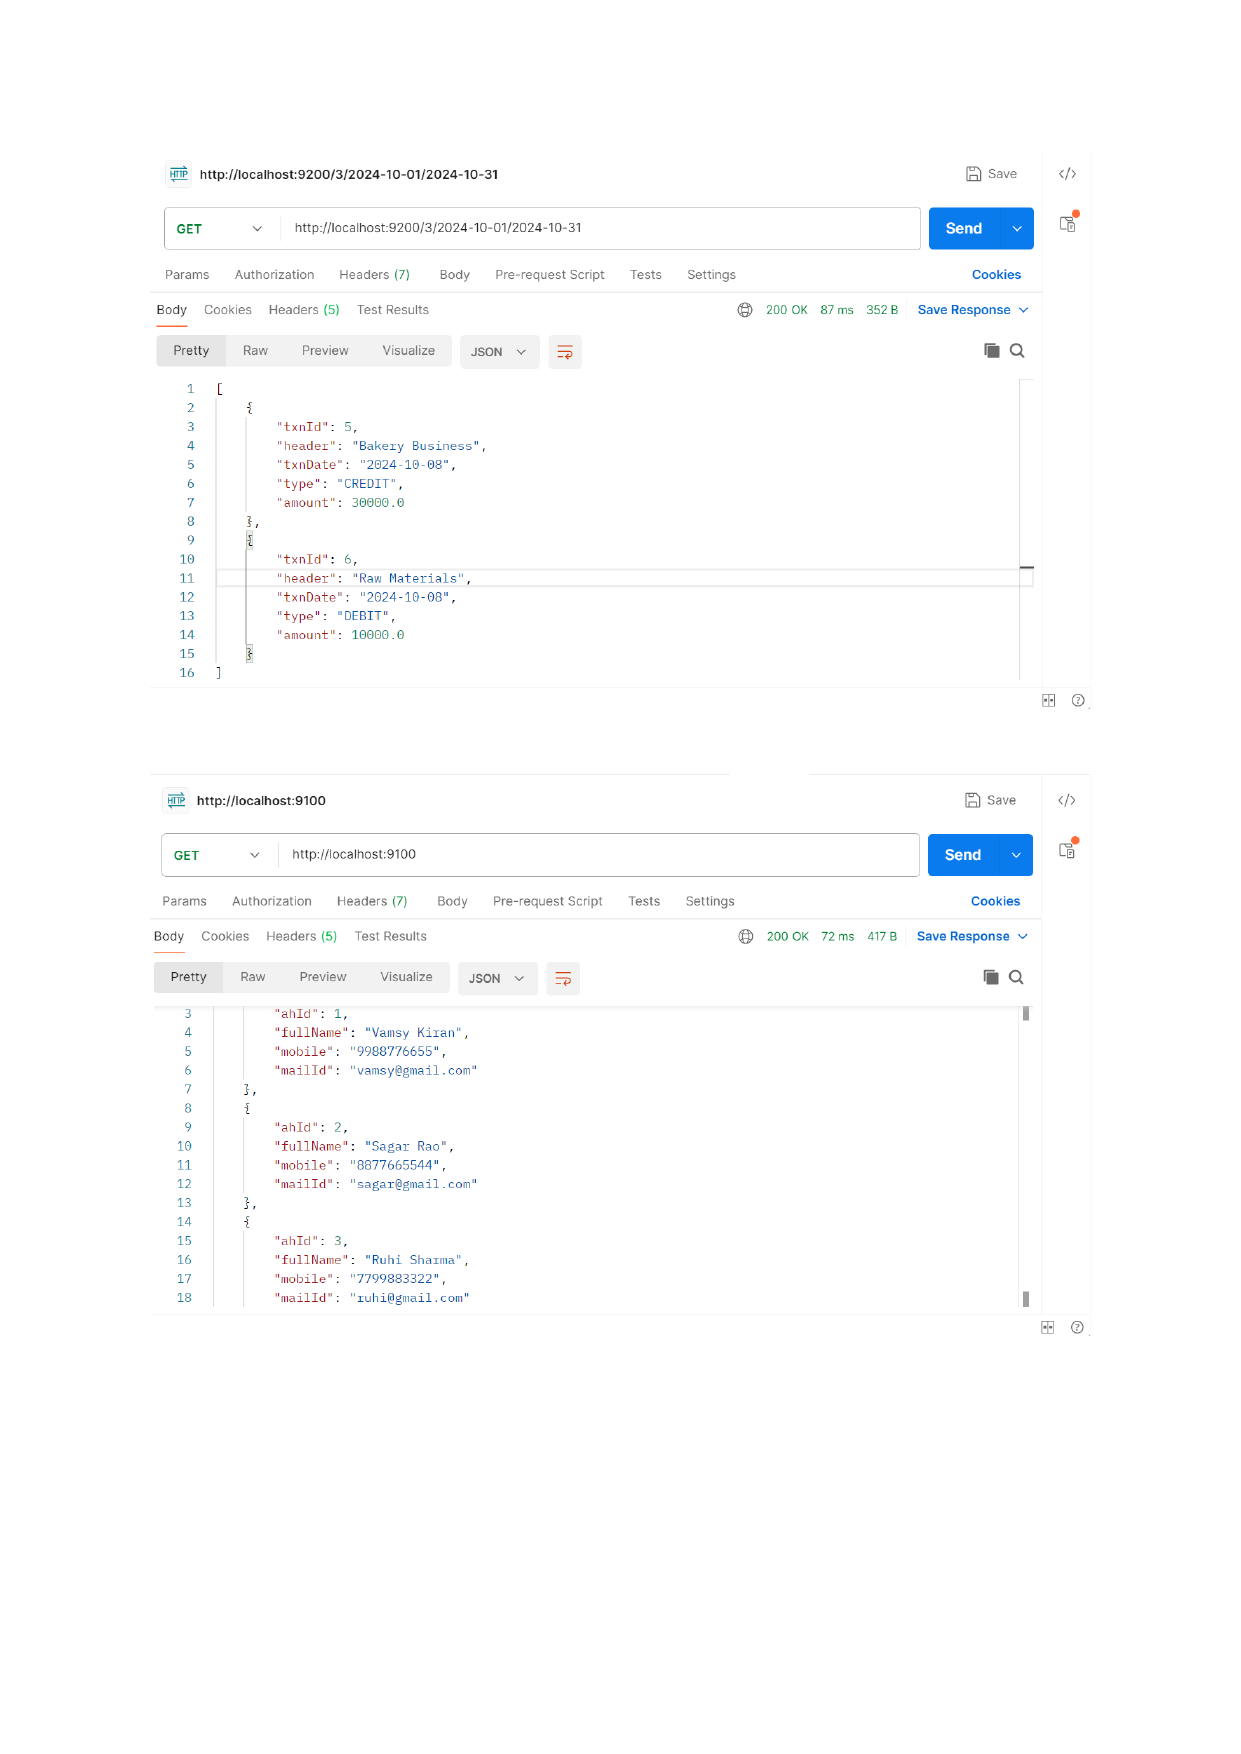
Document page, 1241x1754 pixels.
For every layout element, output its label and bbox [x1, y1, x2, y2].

picture [150, 150, 1091, 709]
picture [150, 774, 1091, 1336]
